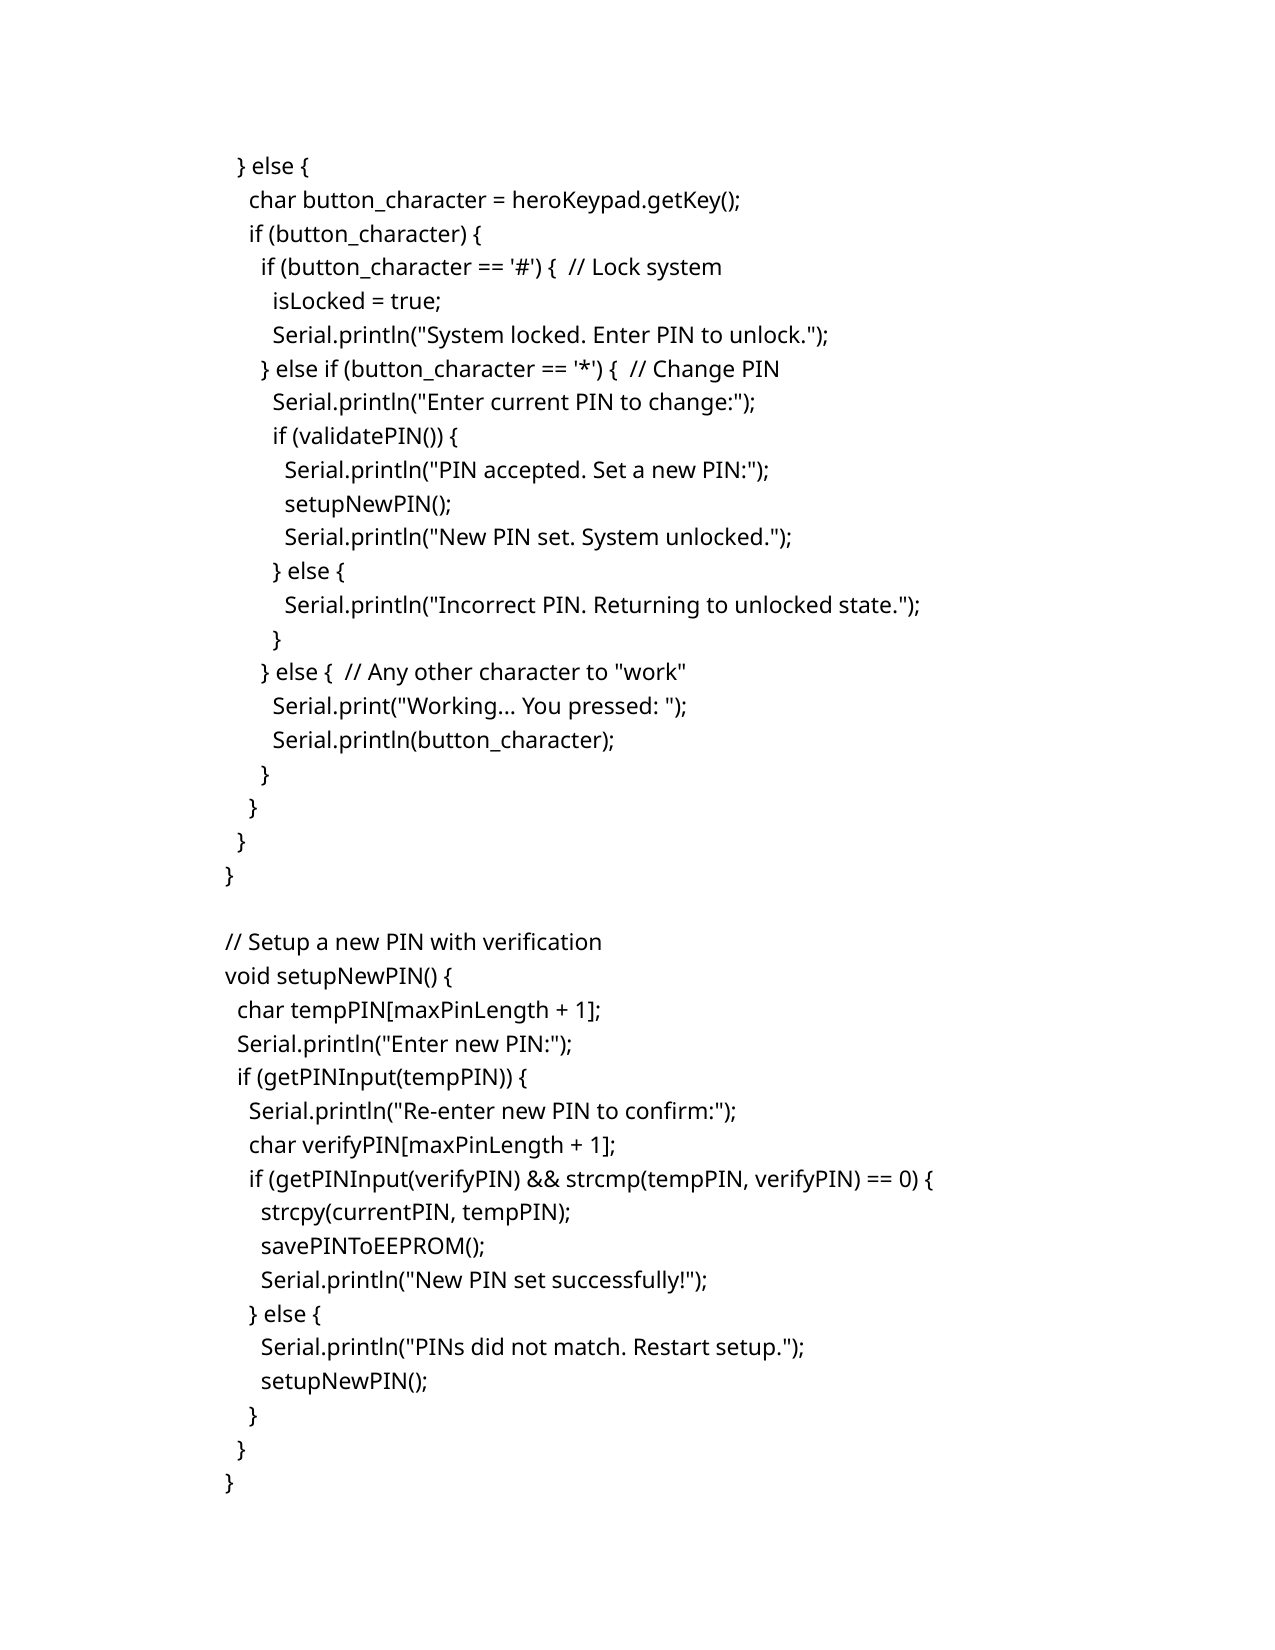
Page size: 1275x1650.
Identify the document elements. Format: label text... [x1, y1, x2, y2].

list } else { [225, 555, 1125, 586]
list strcpy(currentPIN, tempPIN); [225, 1196, 1125, 1227]
list } [225, 791, 1125, 822]
list } else { [225, 150, 1125, 181]
list Serial.println("Incorrect PIN. Returning to unlocked state."); [225, 589, 1125, 620]
list Serial.println("Enter new PIN:"); [225, 1027, 1125, 1059]
list } [225, 825, 1125, 856]
list setupNewPIN(); [225, 487, 1125, 519]
list Serial.println("System locked. Enter PIN to unlock."); [225, 319, 1125, 350]
list savePINToEEPROM(); [225, 1230, 1125, 1261]
list } [225, 622, 1125, 654]
list } [225, 1399, 1125, 1430]
list Serial.println(button_character); [225, 724, 1125, 755]
list if (getPINInput(verifyPIN) && strcmp(tempPIN, verifyPIN) == 0) { [225, 1162, 1125, 1194]
list Serial.println("Enter current PIN to change:"); [225, 386, 1125, 417]
list } else { [225, 1297, 1125, 1329]
list if (validatePIN()) { [225, 420, 1125, 451]
list char verifyPIN[maxPinLength + 1]; [225, 1129, 1125, 1160]
list void setupNewPIN() { [225, 960, 1125, 991]
list } [225, 1466, 1125, 1497]
list } else { // Any other character to "work" [225, 656, 1125, 687]
list if (button_character) { [225, 217, 1125, 249]
list Serial.println("PIN accepted. Set a new PIN:"); [225, 454, 1125, 485]
list } [225, 1432, 1125, 1464]
list Serial.println("PINs did not match. Restart setup."); [225, 1331, 1125, 1362]
list } [225, 757, 1125, 789]
list } [225, 859, 1125, 890]
list Serial.println("New PIN set. System unlocked."); [225, 521, 1125, 552]
list isLocked = true; [225, 285, 1125, 316]
list setupNewPIN(); [225, 1365, 1125, 1396]
list if (getPINInput(tempPIN)) { [225, 1061, 1125, 1092]
list } else if (button_character == '*') { // Change PIN [225, 352, 1125, 384]
list Serial.println("New PIN set successfully!"); [225, 1264, 1125, 1295]
list char button_character = heroKeypad.getKey(); [225, 184, 1125, 215]
list char tempPIN[maxPinLength + 1]; [225, 994, 1125, 1025]
list Serial.print("Working... You pressed: "); [225, 690, 1125, 721]
list Serial.println("Re-enter new PIN to confirm:"); [225, 1095, 1125, 1126]
list // Setup a new PIN with verification [225, 926, 1125, 957]
list if (button_character == '#') { // Lock system [225, 251, 1125, 282]
